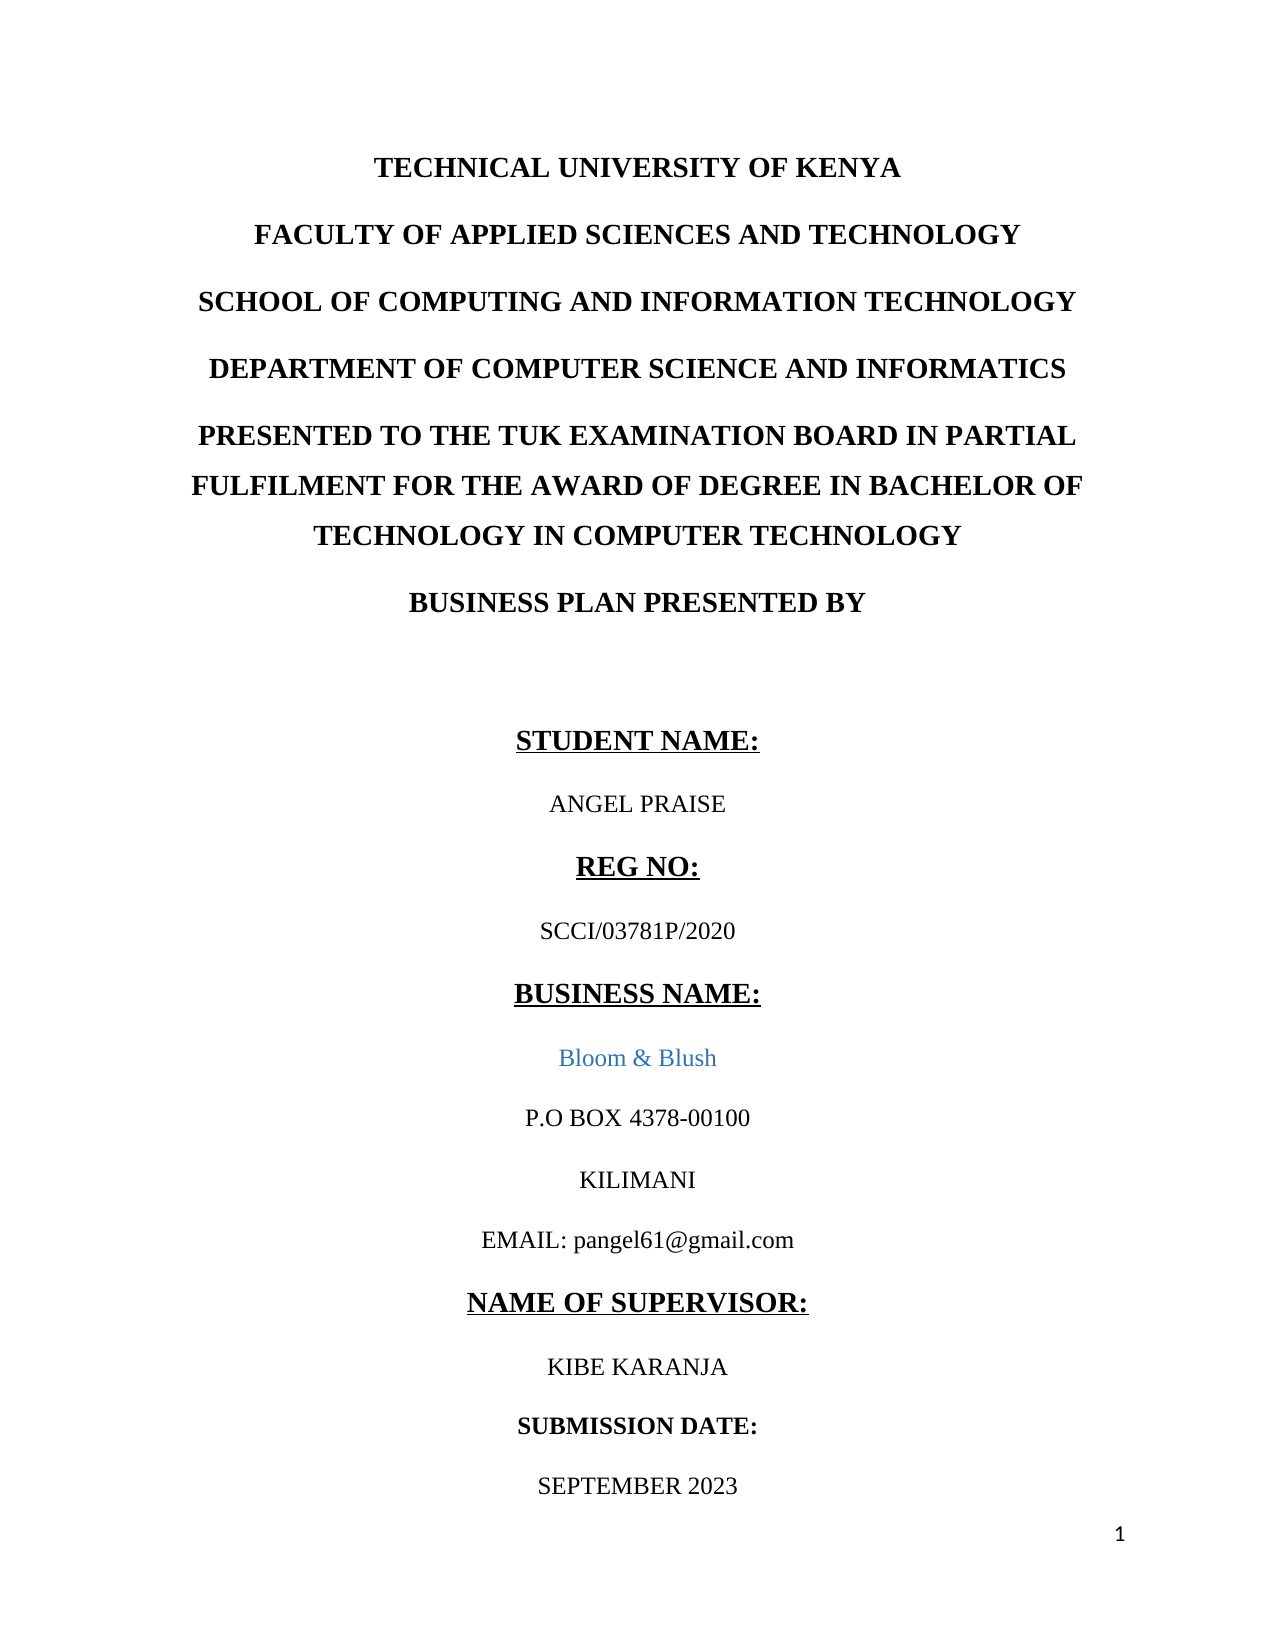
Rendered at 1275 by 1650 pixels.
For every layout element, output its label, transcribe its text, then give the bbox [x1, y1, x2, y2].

text SCCI/03781P/2020 [150, 916, 1125, 945]
text SCHOOL OF COMPUTING AND INFORMATION TECHNOLOGY [150, 284, 1125, 317]
text P.O BOX 4378-00100 [150, 1103, 1125, 1132]
text REG NO: [150, 849, 1125, 883]
text KILIMANI [150, 1165, 1125, 1194]
text STUDENT NAME: [150, 723, 1125, 756]
text BUSINESS PLAN PRESENTED BY [150, 586, 1125, 619]
text ANGEL PRAISE [150, 789, 1125, 818]
text FACULTY OF APPLIED SCIENCES AND TECHNOLOGY [150, 217, 1125, 251]
text Bloom & Blush [150, 1043, 1125, 1072]
text KIBE KARANJA [150, 1352, 1125, 1380]
text SEPTEMBER 2023 [150, 1471, 1125, 1500]
text DEPARTMENT OF COMPUTER SCIENCE AND INFORMATICS [150, 351, 1125, 384]
text TECHNICAL UNIVERSITY OF KENYA [150, 150, 1125, 183]
text PRESENTED TO THE TUK EXAMINATION BOARD IN PARTIAL FULFILMENT FOR THE AWARD OF DEGREE IN BACHELOR OF TECHNOLOGY IN COMPUTER TECHNOLOGY [150, 418, 1125, 552]
text SUBMISSION DATE: [150, 1411, 1125, 1440]
text NAME OF SUPERVISOR: [150, 1285, 1125, 1318]
text EMAIL: pangel61@gmail.com [150, 1225, 1125, 1254]
text BUSINESS NAME: [150, 976, 1125, 1010]
